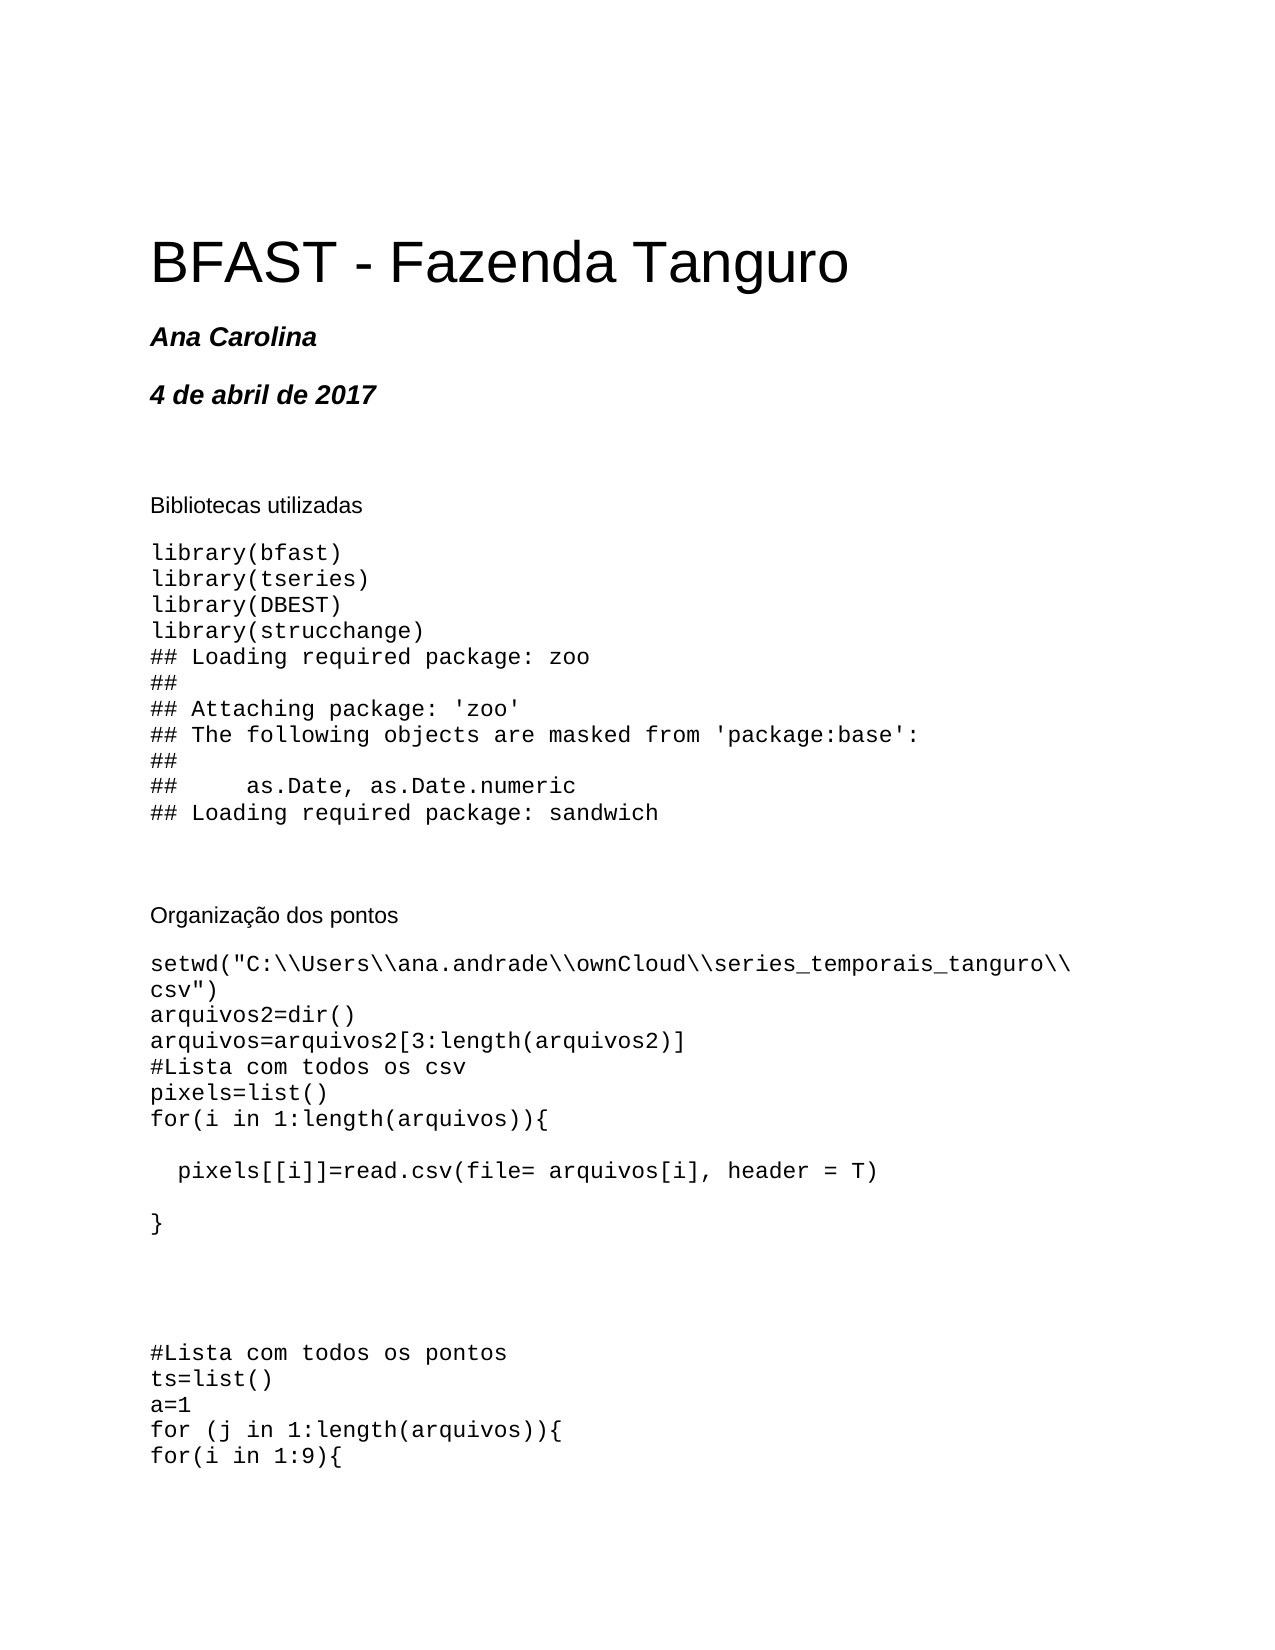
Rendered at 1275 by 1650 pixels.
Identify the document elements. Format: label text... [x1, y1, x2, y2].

text ## The following objects are masked from 'package:base': ## ## as.Date, as.Date.numeric [150, 723, 1125, 801]
text ## Loading required package: sandwich [150, 801, 1125, 827]
text Organização dos pontos [150, 902, 1125, 928]
text ## Loading required package: zoo [150, 645, 1125, 671]
text ## ## Attaching package: 'zoo' [150, 671, 1125, 723]
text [150, 952, 1125, 1497]
subtitle Ana Carolina [150, 321, 1125, 353]
text Bibliotecas utilizadas [150, 492, 1125, 518]
text library(bfast) library(tseries) library(DBEST) library(strucchange) [150, 541, 1125, 645]
text BFAST - Fazenda Tanguro [150, 228, 1125, 295]
subtitle 4 de abril de 2017 [150, 379, 1125, 410]
